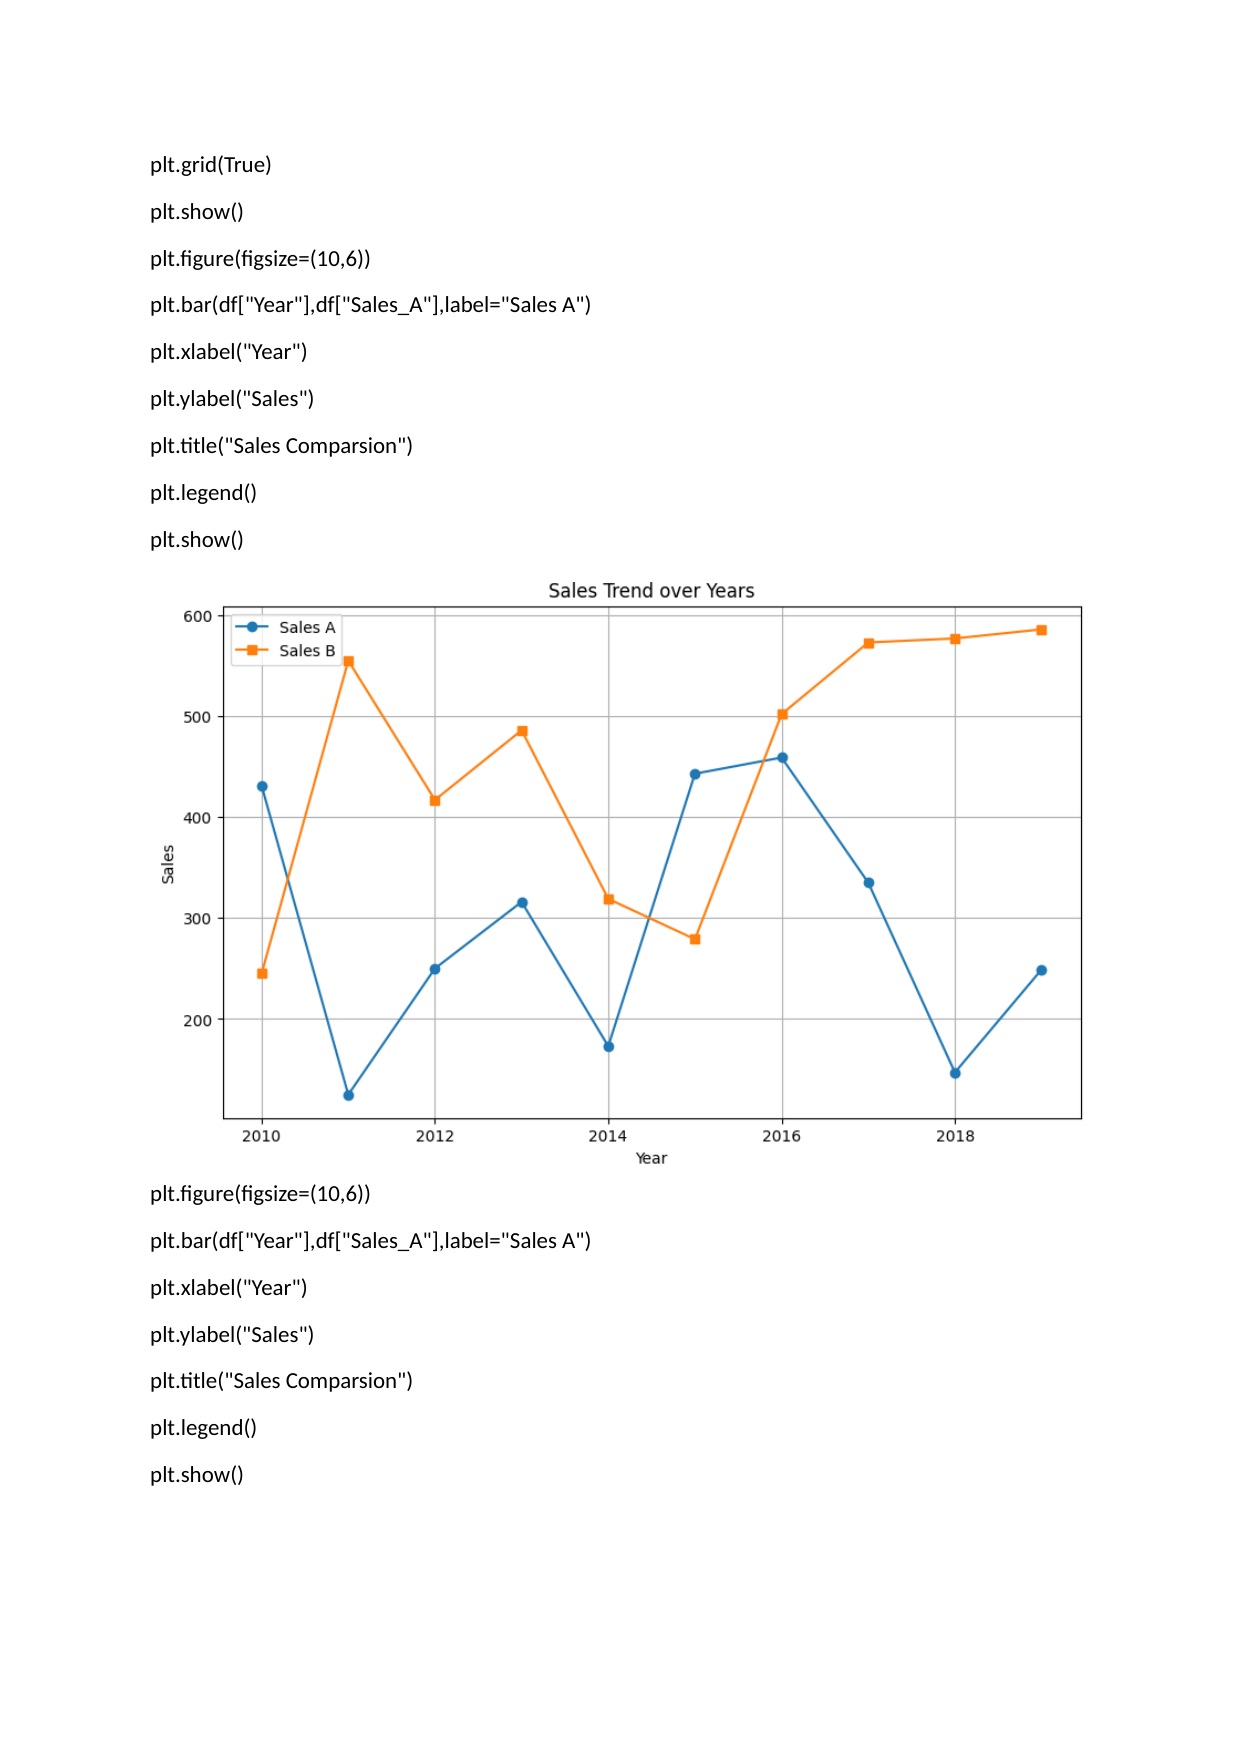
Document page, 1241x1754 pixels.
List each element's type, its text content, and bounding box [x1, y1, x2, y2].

text plt.show() [150, 1460, 1090, 1488]
text plt.legend() [150, 1413, 1090, 1441]
text plt.title("Sales Comparsion") [150, 431, 1090, 459]
text plt.title("Sales Comparsion") [150, 1367, 1090, 1394]
text plt.grid(True) [150, 150, 1090, 178]
picture [150, 571, 1091, 1177]
text plt.ylabel("Sales") [150, 1320, 1090, 1348]
text plt.figure(figsize=(10,6)) [150, 244, 1090, 272]
text plt.xlabel("Year") [150, 1273, 1090, 1301]
text plt.bar(df["Year"],df["Sales_A"],label="Sales A") [150, 291, 1090, 319]
text plt.show() [150, 197, 1090, 225]
text plt.bar(df["Year"],df["Sales_A"],label="Sales A") [150, 1226, 1090, 1254]
text plt.xlabel("Year") [150, 337, 1090, 366]
text plt.figure(figsize=(10,6)) [150, 1177, 1090, 1207]
text plt.show() [150, 525, 1090, 553]
text plt.legend() [150, 478, 1090, 506]
text plt.ylabel("Sales") [150, 384, 1090, 412]
